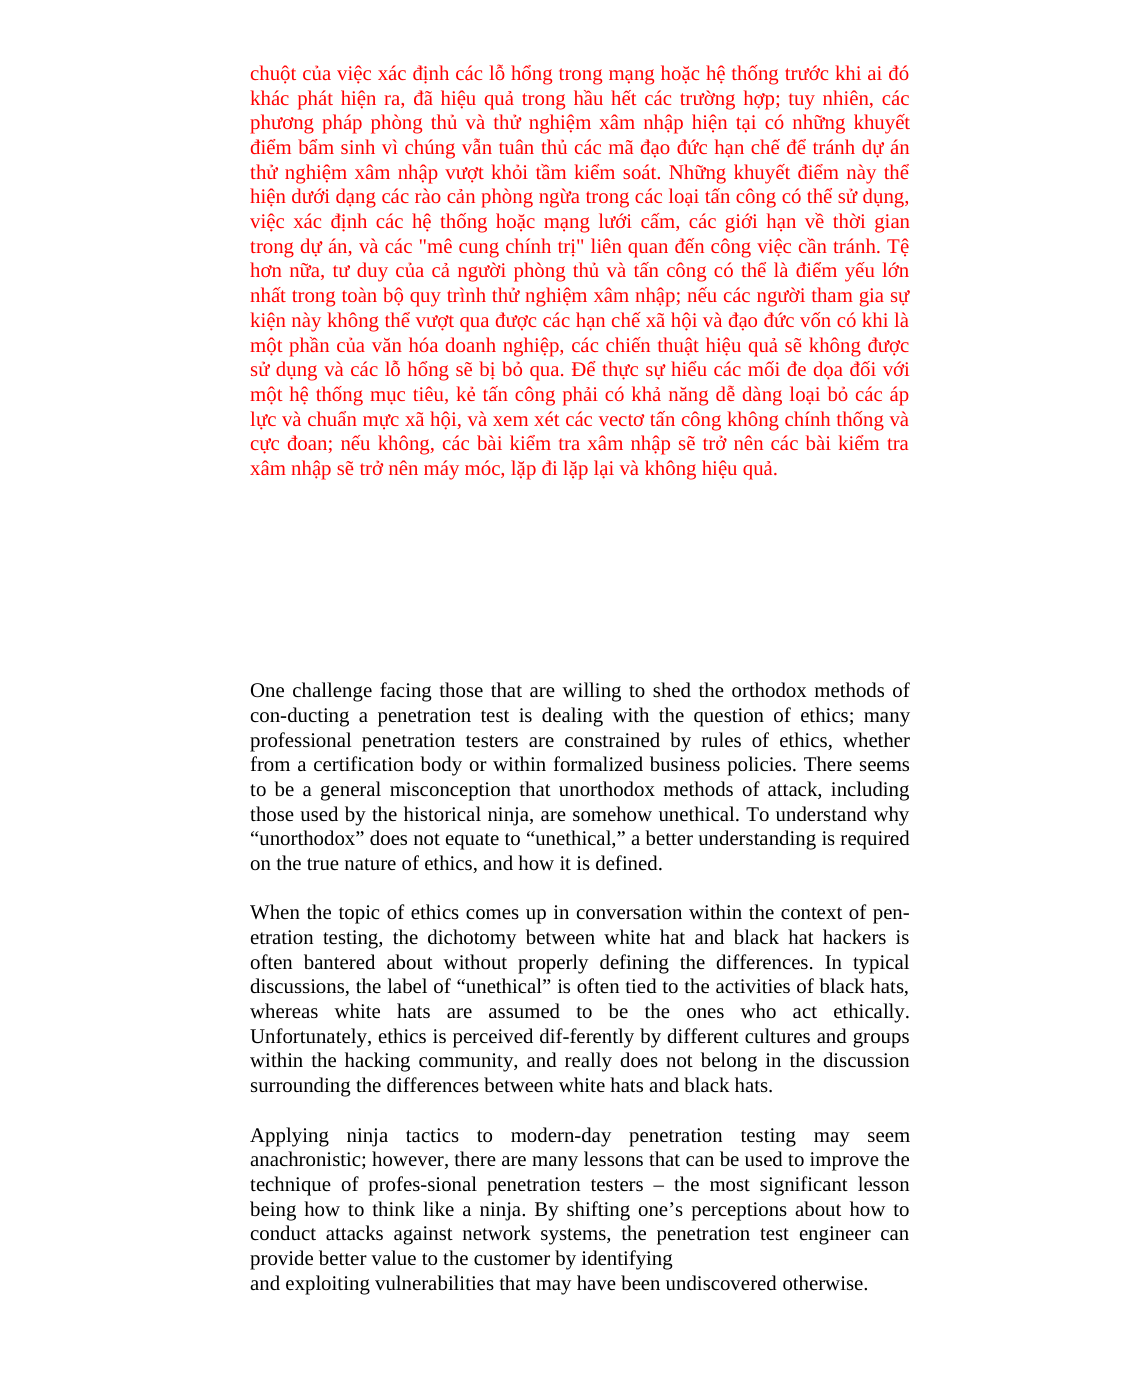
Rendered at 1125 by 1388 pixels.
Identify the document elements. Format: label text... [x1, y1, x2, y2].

text and exploiting vulnerabilities that may have been undiscovered­ otherwise. [250, 1271, 911, 1295]
text One challenge facing those that are willing to shed the orthodox methods of con-ducting a penetration test is dealing with the question of ethics; many professional penetration testers are constrained by rules of ethics, whether from a certification body or within formalized business policies. There seems to be a general misconception that unorthodox methods of attack, including those used by the historical ninja, are somehow unethical. To understand why “unorthodox” does not equate to “unethical,” a better understanding is required on the true nature of ethics, and how it is defined. [250, 678, 911, 875]
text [250, 61, 911, 480]
text When the topic of ethics comes up in conversation within the context of pen-etration testing, the dichotomy between white hat and black hat hackers is often bantered about without properly defining the differences. In typical discussions, the label of “unethical” is often tied to the activities of black hats, whereas white hats are assumed to be the ones who act ethically. Unfortunately, ethics is perceived dif-ferently by different cultures and groups within the hacking community, and really does not belong in the discussion surrounding the differences between white hats and black hats. [250, 900, 911, 1097]
text Applying ninja tactics to modern-day penetration testing may seem anachronistic; however, there are many lessons that can be used to improve the technique of profes-sional penetration testers – the most significant lesson being how to think like a ninja. By shifting one’s perceptions about how to conduct attacks against network systems, the penetration test engineer can provide better value to the customer by identifying [250, 1122, 911, 1270]
